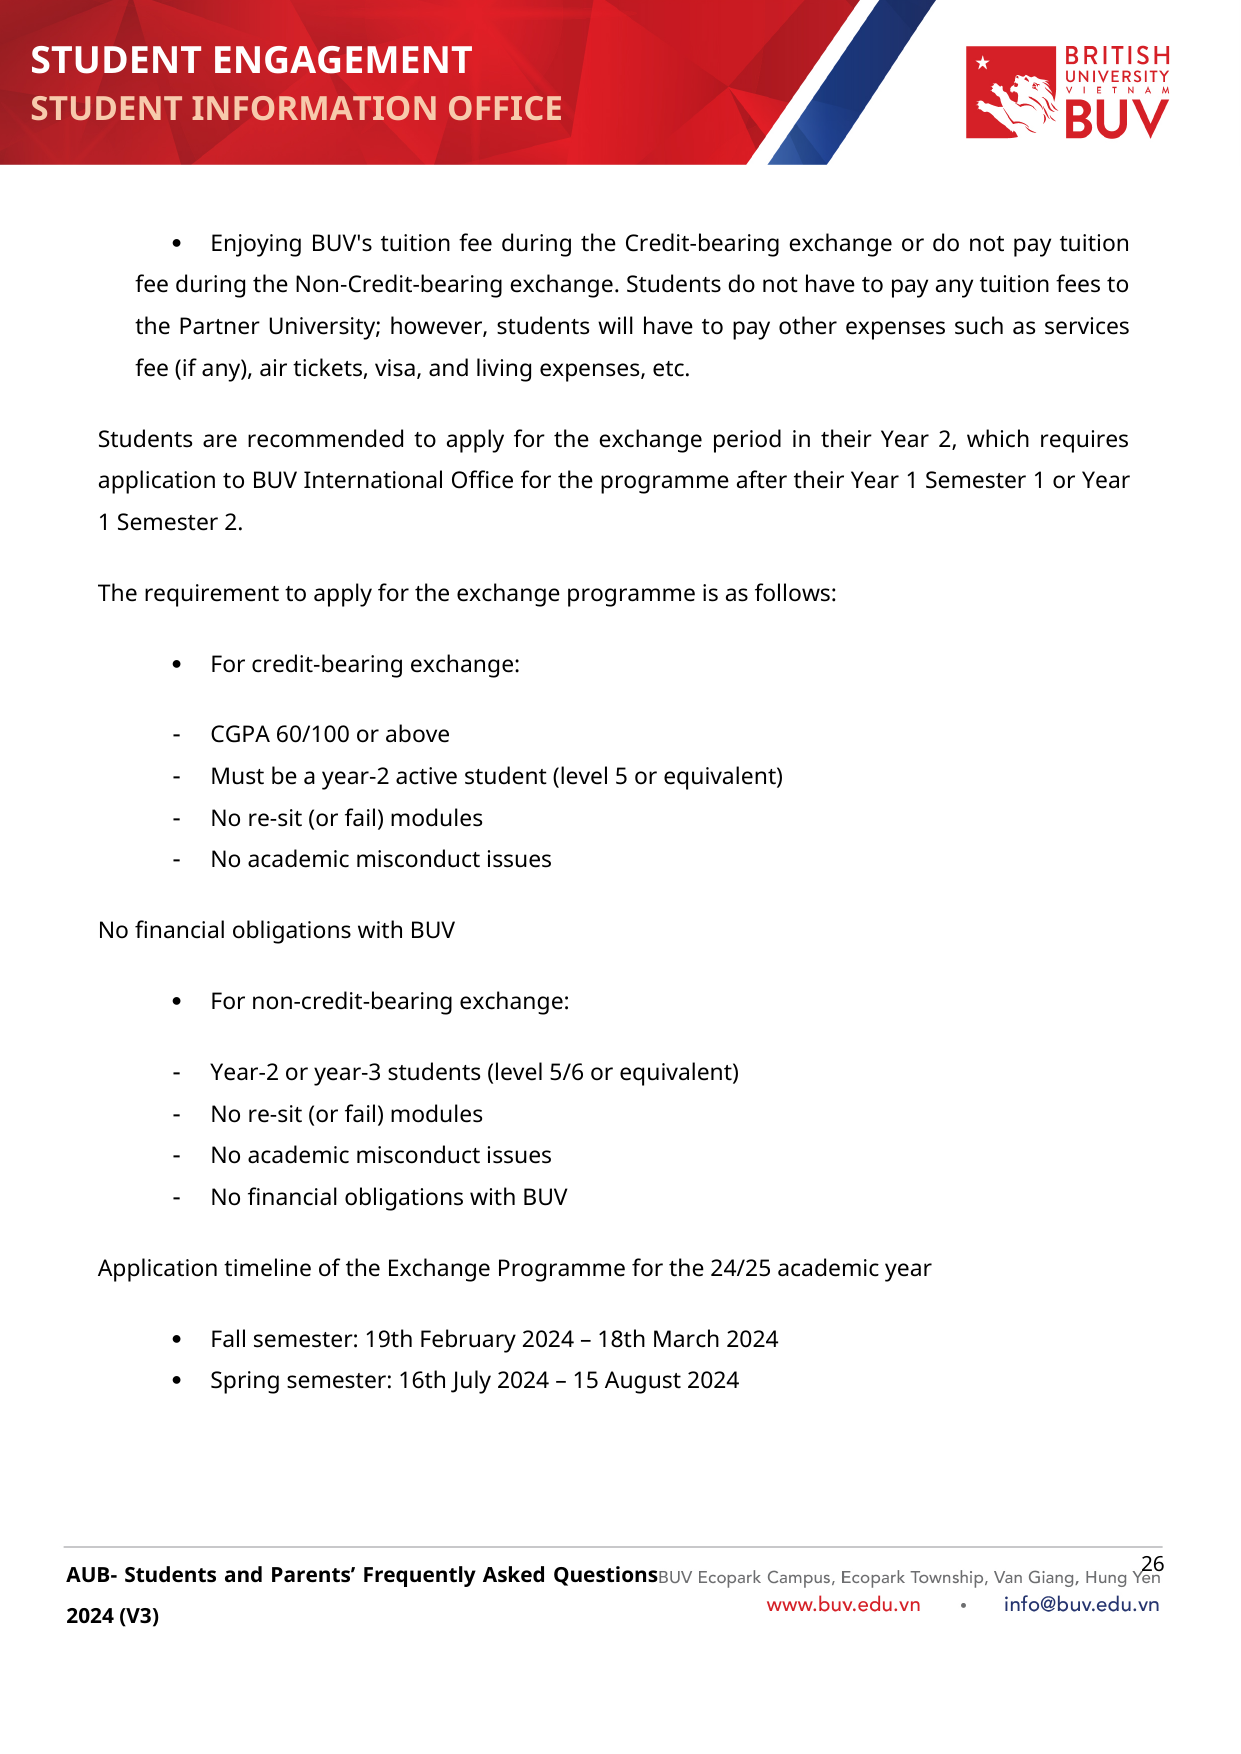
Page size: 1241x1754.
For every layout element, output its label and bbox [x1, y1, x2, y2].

picture [0, 1544, 1234, 1679]
picture [0, 0, 1240, 166]
